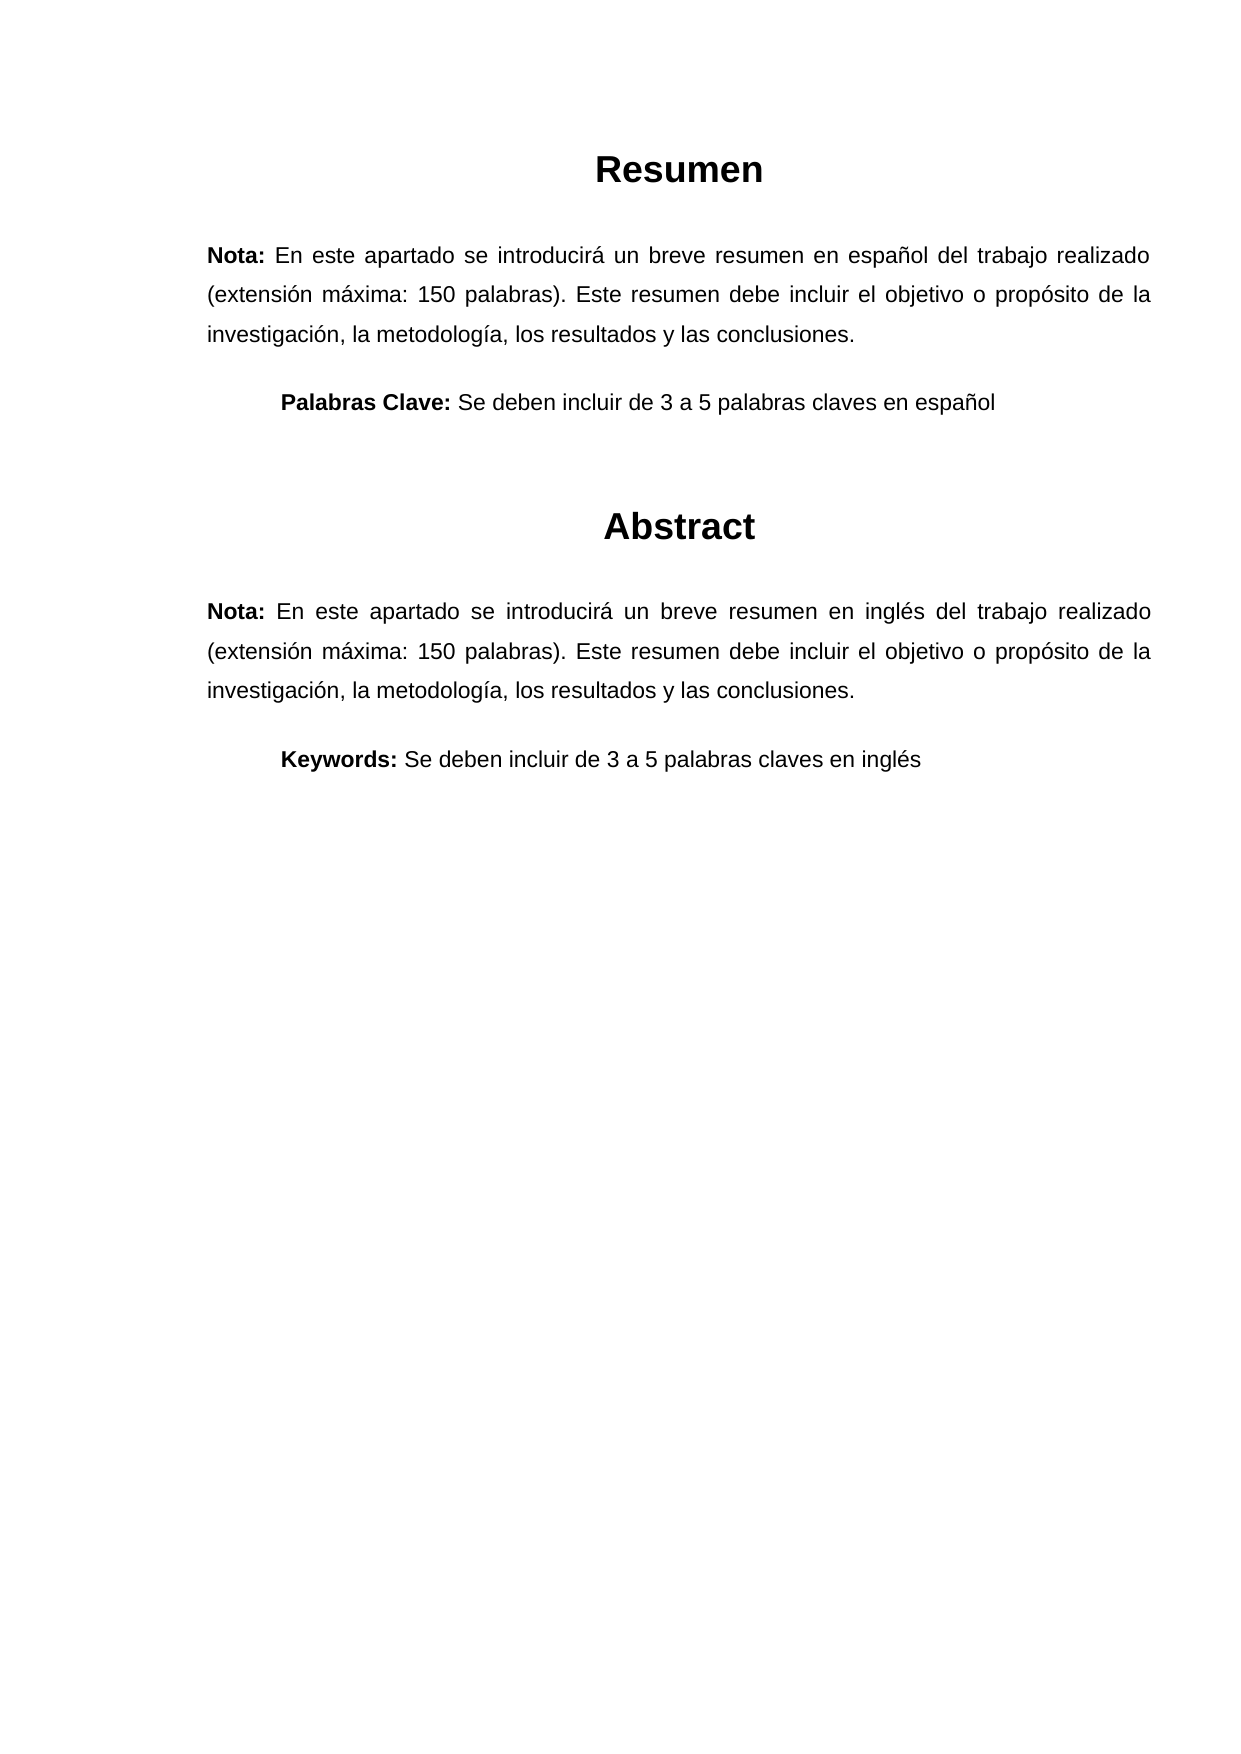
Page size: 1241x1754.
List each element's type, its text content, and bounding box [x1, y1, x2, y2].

text Palabras Clave: Se deben incluir de 3 a 5 palabras claves en español [207, 389, 1152, 416]
text Nota: En este apartado se introducirá un breve resumen en español del trabajo realizado (extensión máxima: 150 palabras). Este resumen debe incluir el objetivo o propósito de la investigación, la metodología, los resultados y las conclusiones. [207, 242, 1152, 347]
subtitle Resumen [207, 148, 1152, 191]
text Nota: En este apartado se introducirá un breve resumen en inglés del trabajo realizado (extensión máxima: 150 palabras). Este resumen debe incluir el objetivo o propósito de la investigación, la metodología, los resultados y las conclusiones. [207, 598, 1152, 703]
subtitle Abstract [207, 504, 1152, 547]
text Keywords: Se deben incluir de 3 a 5 palabras claves en inglés [207, 746, 1152, 772]
